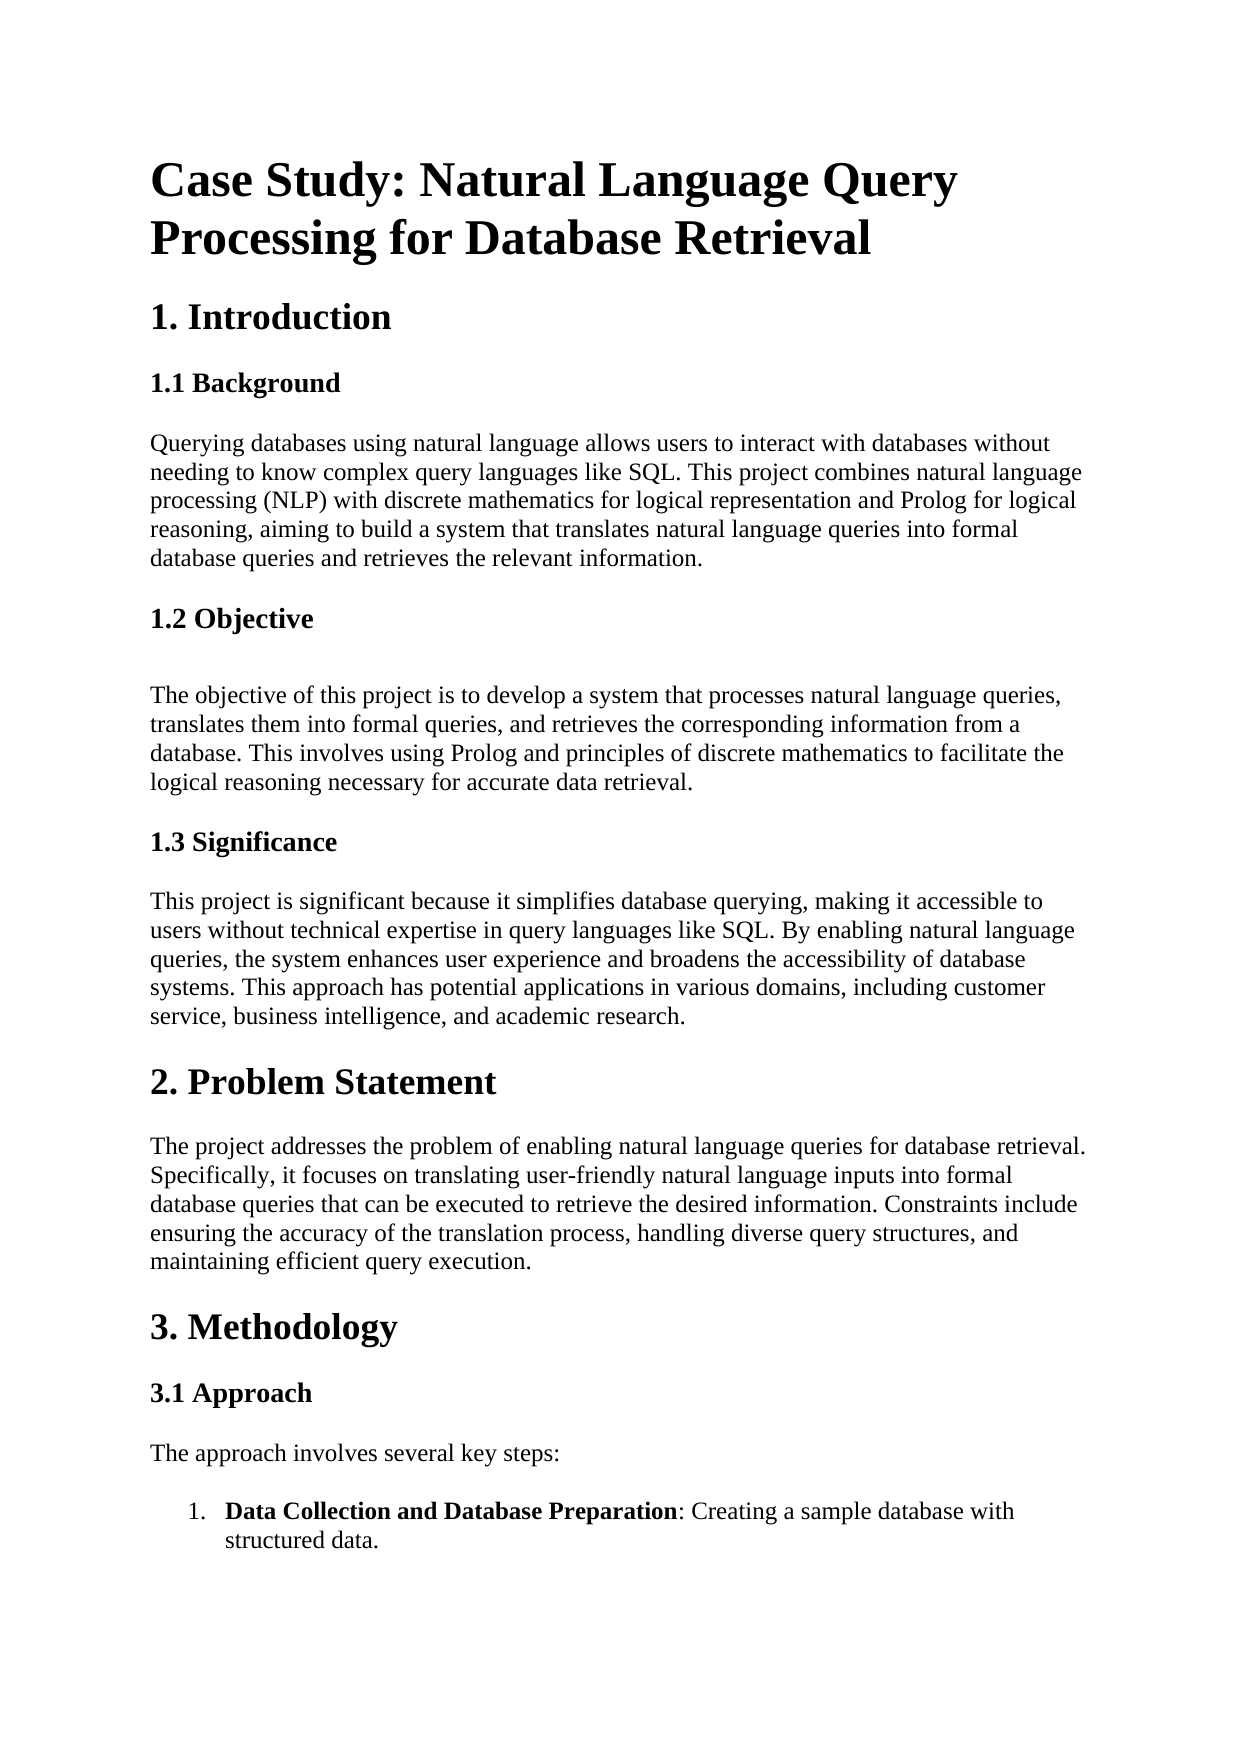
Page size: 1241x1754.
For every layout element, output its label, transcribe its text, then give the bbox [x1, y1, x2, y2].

text 3.1 Approach [150, 1377, 1090, 1409]
text 1.1 Background [150, 366, 1090, 399]
text The project addresses the problem of enabling natural language queries for database retrieval. Specifically, it focuses on translating user-friendly natural language inputs into formal database queries that can be executed to retrieve the desired information. Constraints include ensuring the accuracy of the translation process, handling diverse query structures, and maintaining efficient query execution. [150, 1131, 1090, 1275]
list Data Collection and Database Preparation: Creating a sample database with structured data. [187, 1496, 1090, 1553]
text 3. Methodology [150, 1304, 1090, 1347]
text 1. Introduction [150, 294, 1090, 337]
text The objective of this project is to develop a system that processes natural language queries, translates them into formal queries, and retrieves the corresponding information from a database. This involves using Prolog and principles of discrete mathematics to facilitate the logical reasoning necessary for accurate data retrieval. [150, 680, 1090, 795]
text 1.2 Objective [150, 601, 1090, 634]
text This project is significant because it simplifies database querying, making it accessible to users without technical expertise in query languages like SQL. By enabling natural language queries, the system enhances user experience and broadens the accessibility of database systems. This approach has potential applications in various domains, including customer service, business intelligence, and academic research. [150, 886, 1090, 1030]
text The approach involves several key steps: [150, 1438, 1090, 1467]
text Case Study: Natural Language Query Processing for Database Retrieval [150, 150, 1090, 265]
text 2. Problem Statement [150, 1059, 1090, 1102]
text 1.3 Significance [150, 824, 1090, 857]
text Querying databases using natural language allows users to interact with databases without needing to know complex query languages like SQL. This project combines natural language processing (NLP) with discrete mathematics for logical representation and Prolog for logical reasoning, aiming to build a system that translates natural language queries into formal database queries and retrieves the relevant information. [150, 428, 1090, 572]
